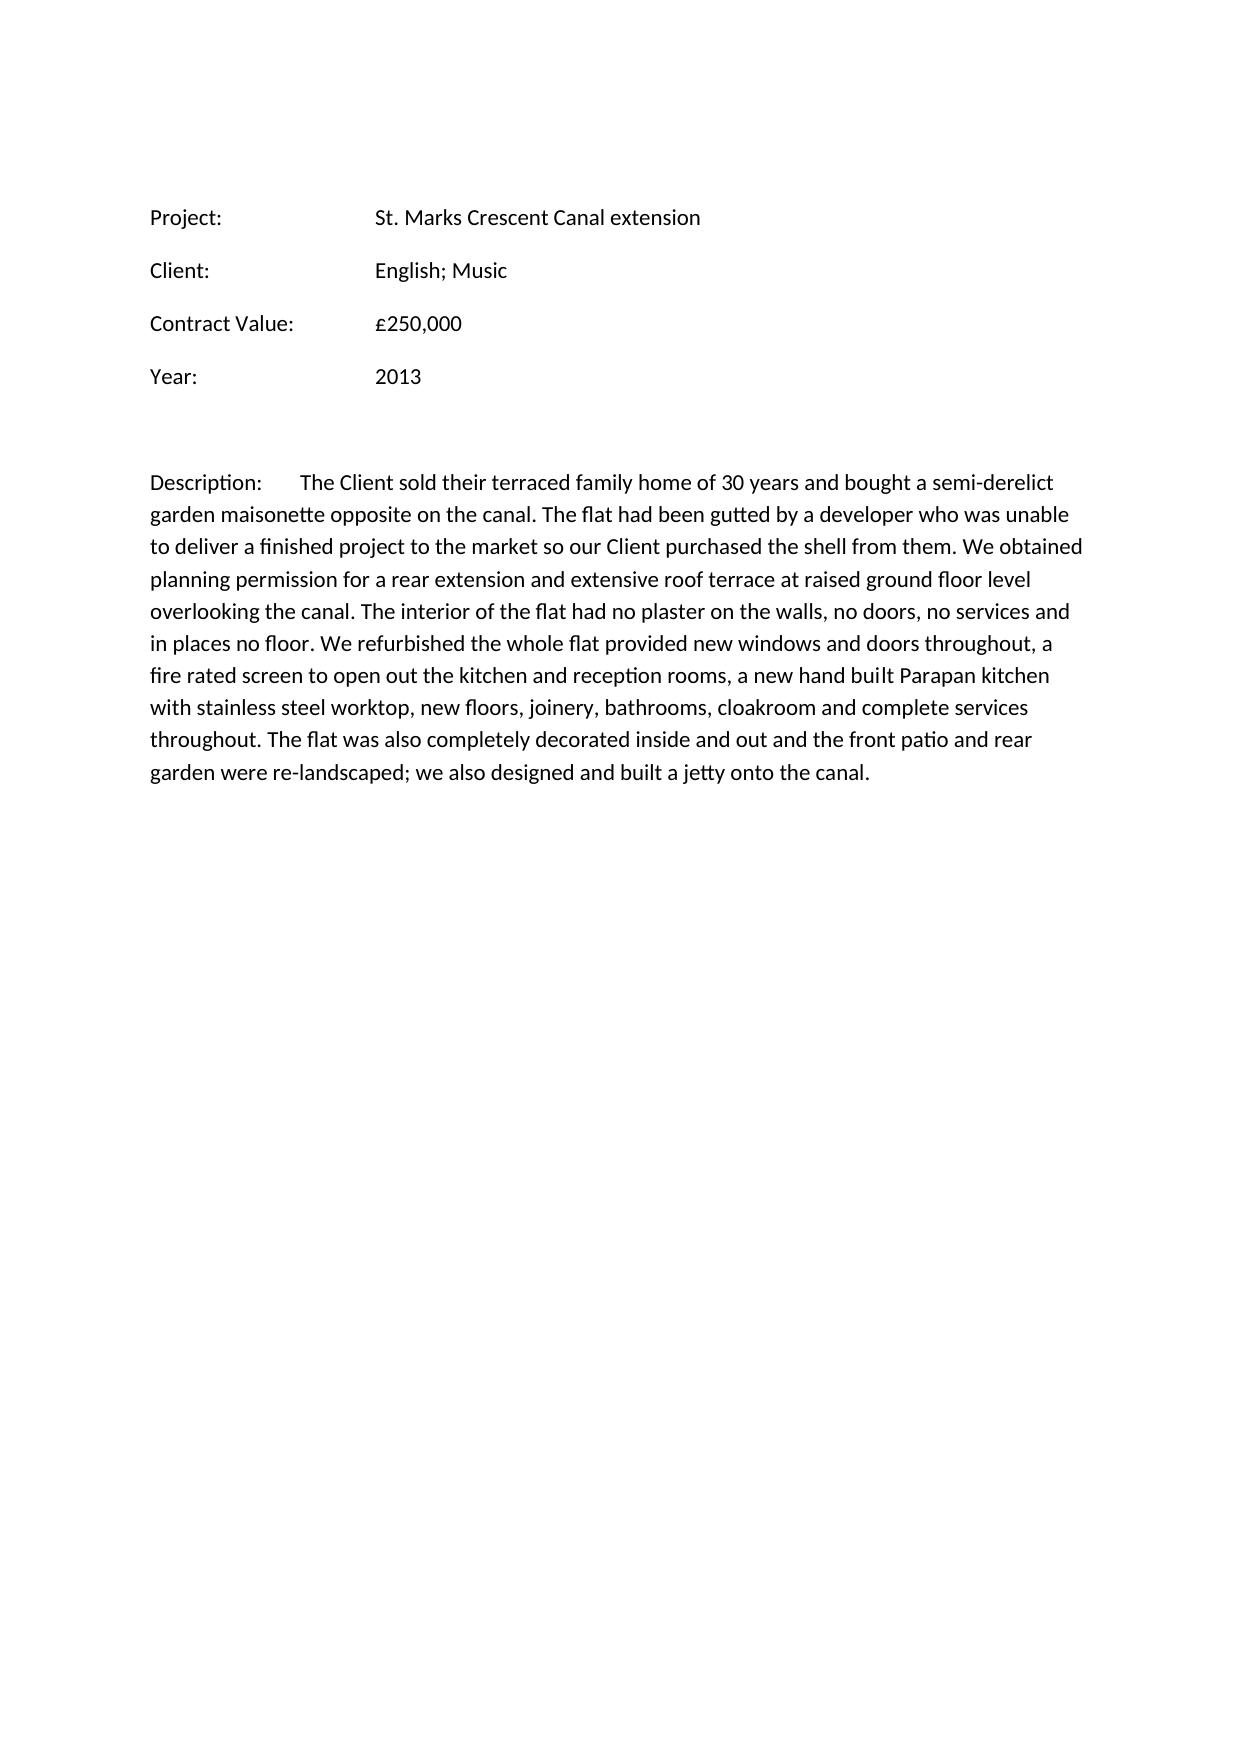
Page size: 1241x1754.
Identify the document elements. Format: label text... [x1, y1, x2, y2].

text Contract Value: £250,000 [150, 309, 1090, 337]
text Project: St. Marks Crescent Canal extension [150, 203, 1090, 231]
text Description: The Client sold their terraced family home of 30 years and bought a semi-derelict garden maisonette opposite on the canal. The flat had been gutted by a developer who was unable to deliver a finished project to the market so our Client purchased the shell from them. We obtained planning permission for a rear extension and extensive roof terrace at raised ground floor level overlooking the canal. The interior of the flat had no plaster on the walls, no doors, no services and in places no floor. We refurbished the whole flat provided new windows and doors throughout, a fire rated screen to open out the kitchen and reception rooms, a new hand built Parapan kitchen with stainless steel worktop, new floors, joinery, bathrooms, cloakroom and complete services throughout. The flat was also completely decorated inside and out and the front patio and rear garden were re-landscaped; we also designed and built a jetty onto the canal. [150, 468, 1090, 786]
text Year: 2013 [150, 362, 1090, 390]
text Client: English; Music [150, 256, 1090, 284]
